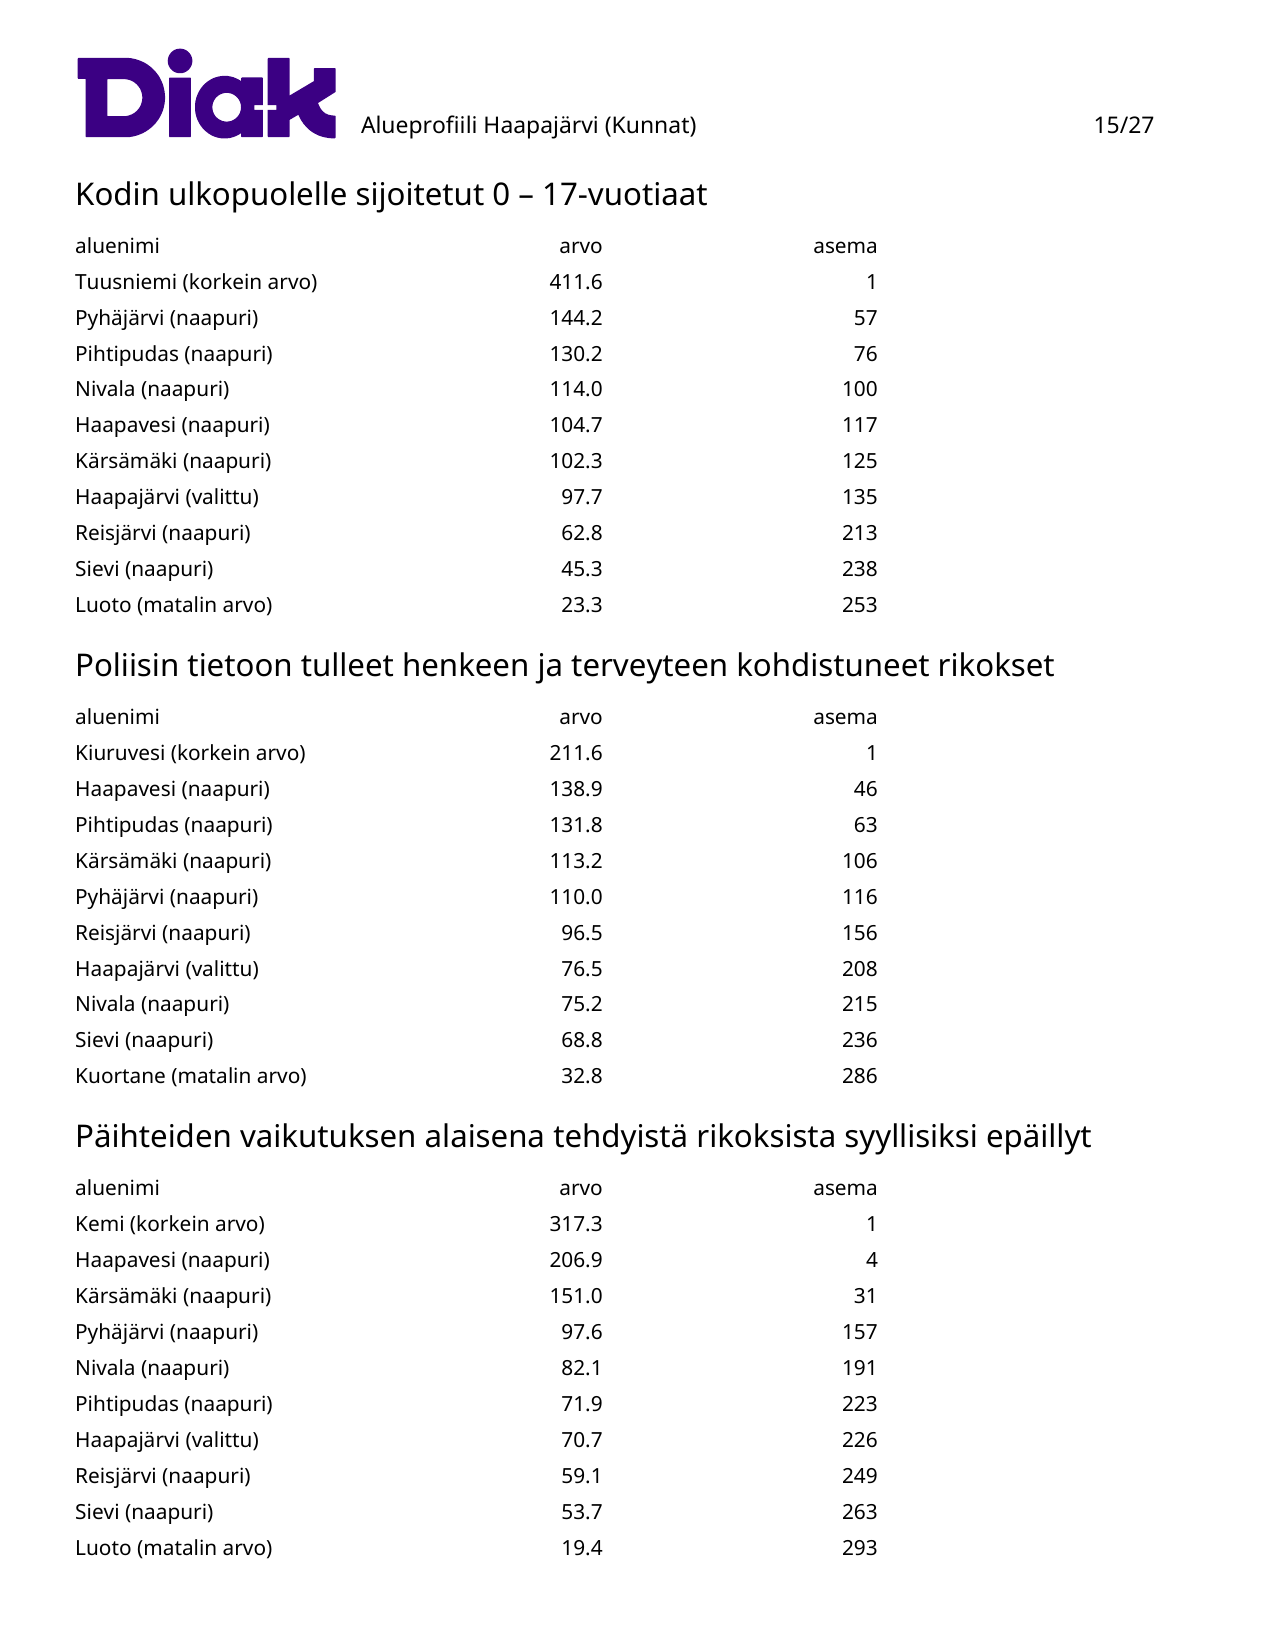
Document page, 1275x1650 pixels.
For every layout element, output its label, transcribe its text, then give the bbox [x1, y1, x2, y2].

table_cell 116 [614, 878, 889, 914]
table_cell 135 [614, 479, 889, 514]
table_cell 215 [614, 986, 889, 1022]
table_header asema [614, 1170, 889, 1206]
table_cell 97.7 [339, 479, 614, 514]
table_cell Reisjärvi (naapuri) [64, 914, 339, 950]
table_cell 19.4 [339, 1529, 614, 1565]
table_cell 23.3 [339, 586, 614, 622]
table_cell 286 [614, 1058, 889, 1094]
table_cell 68.8 [339, 1022, 614, 1058]
table_cell Pihtipudas (naapuri) [64, 335, 339, 371]
table_cell 236 [614, 1022, 889, 1058]
table_cell 57 [614, 299, 889, 335]
table_cell 76.5 [339, 950, 614, 986]
table_cell Kärsämäki (naapuri) [64, 842, 339, 878]
table_cell 226 [614, 1421, 889, 1457]
table_cell 110.0 [339, 878, 614, 914]
table_cell Haapajärvi (valittu) [64, 950, 339, 986]
table_cell Pihtipudas (naapuri) [64, 1385, 339, 1421]
table_cell Sievi (naapuri) [64, 1022, 339, 1058]
table_cell 45.3 [339, 551, 614, 586]
table_header arvo [339, 1170, 614, 1206]
table_cell 75.2 [339, 986, 614, 1022]
table_cell 263 [614, 1493, 889, 1529]
table_cell Pyhäjärvi (naapuri) [64, 299, 339, 335]
table_cell 104.7 [339, 407, 614, 443]
table_cell Kemi (korkein arvo) [64, 1206, 339, 1241]
table_cell Haapavesi (naapuri) [64, 770, 339, 806]
table_cell 63 [614, 806, 889, 842]
table_cell 151.0 [339, 1278, 614, 1313]
table_cell Reisjärvi (naapuri) [64, 515, 339, 551]
table_cell 156 [614, 914, 889, 950]
table_cell 249 [614, 1457, 889, 1493]
table_cell 32.8 [339, 1058, 614, 1094]
table_cell 1 [614, 1206, 889, 1241]
table_cell Reisjärvi (naapuri) [64, 1457, 339, 1493]
table_cell 1 [614, 734, 889, 770]
table_cell 70.7 [339, 1421, 614, 1457]
table_cell 125 [614, 443, 889, 479]
table_cell Luoto (matalin arvo) [64, 1529, 339, 1565]
table_cell Pyhäjärvi (naapuri) [64, 1313, 339, 1349]
table_cell Nivala (naapuri) [64, 986, 339, 1022]
table_cell 208 [614, 950, 889, 986]
table_cell 96.5 [339, 914, 614, 950]
table_cell 157 [614, 1313, 889, 1349]
table_cell 206.9 [339, 1241, 614, 1277]
table_cell 102.3 [339, 443, 614, 479]
table_cell 71.9 [339, 1385, 614, 1421]
table_cell 211.6 [339, 734, 614, 770]
table_header aluenimi [64, 698, 339, 734]
table_cell 293 [614, 1529, 889, 1565]
table_cell 114.0 [339, 371, 614, 407]
table_cell 113.2 [339, 842, 614, 878]
table_header arvo [339, 698, 614, 734]
table_cell 82.1 [339, 1349, 614, 1385]
table_header asema [614, 227, 889, 263]
table_cell 1 [614, 263, 889, 299]
table_header arvo [339, 227, 614, 263]
table_cell 191 [614, 1349, 889, 1385]
table_cell 138.9 [339, 770, 614, 806]
table_cell 106 [614, 842, 889, 878]
table_cell 253 [614, 586, 889, 622]
table_cell Sievi (naapuri) [64, 1493, 339, 1529]
table_cell 238 [614, 551, 889, 586]
table_cell 213 [614, 515, 889, 551]
table_cell 223 [614, 1385, 889, 1421]
table_cell Haapavesi (naapuri) [64, 407, 339, 443]
table_cell Haapajärvi (valittu) [64, 1421, 339, 1457]
table_cell 130.2 [339, 335, 614, 371]
table_cell 31 [614, 1278, 889, 1313]
table_cell Luoto (matalin arvo) [64, 586, 339, 622]
table_cell 317.3 [339, 1206, 614, 1241]
table_cell 100 [614, 371, 889, 407]
table_cell Tuusniemi (korkein arvo) [64, 263, 339, 299]
table_cell Sievi (naapuri) [64, 551, 339, 586]
table_cell Kuortane (matalin arvo) [64, 1058, 339, 1094]
table_cell Nivala (naapuri) [64, 1349, 339, 1385]
subtitle Poliisin tietoon tulleet henkeen ja terveyteen kohdistuneet rikokset [75, 643, 1200, 686]
table_cell 4 [614, 1241, 889, 1277]
table_cell 97.6 [339, 1313, 614, 1349]
table_cell Haapavesi (naapuri) [64, 1241, 339, 1277]
table_cell 411.6 [339, 263, 614, 299]
table_cell Pyhäjärvi (naapuri) [64, 878, 339, 914]
table_cell 76 [614, 335, 889, 371]
table_cell Kärsämäki (naapuri) [64, 1278, 339, 1313]
subtitle Kodin ulkopuolelle sijoitetut 0 – 17-vuotiaat [75, 172, 1200, 214]
table_cell Pihtipudas (naapuri) [64, 806, 339, 842]
table_cell 131.8 [339, 806, 614, 842]
table_cell 59.1 [339, 1457, 614, 1493]
table_cell 117 [614, 407, 889, 443]
table_header aluenimi [64, 1170, 339, 1206]
table_cell Haapajärvi (valittu) [64, 479, 339, 514]
table_cell Kärsämäki (naapuri) [64, 443, 339, 479]
table_cell Nivala (naapuri) [64, 371, 339, 407]
table_cell 53.7 [339, 1493, 614, 1529]
table_cell 46 [614, 770, 889, 806]
table_cell 62.8 [339, 515, 614, 551]
table_header aluenimi [64, 227, 339, 263]
table_header asema [614, 698, 889, 734]
table_cell 144.2 [339, 299, 614, 335]
subtitle Päihteiden vaikutuksen alaisena tehdyistä rikoksista syyllisiksi epäillyt [75, 1114, 1200, 1157]
table_cell Kiuruvesi (korkein arvo) [64, 734, 339, 770]
